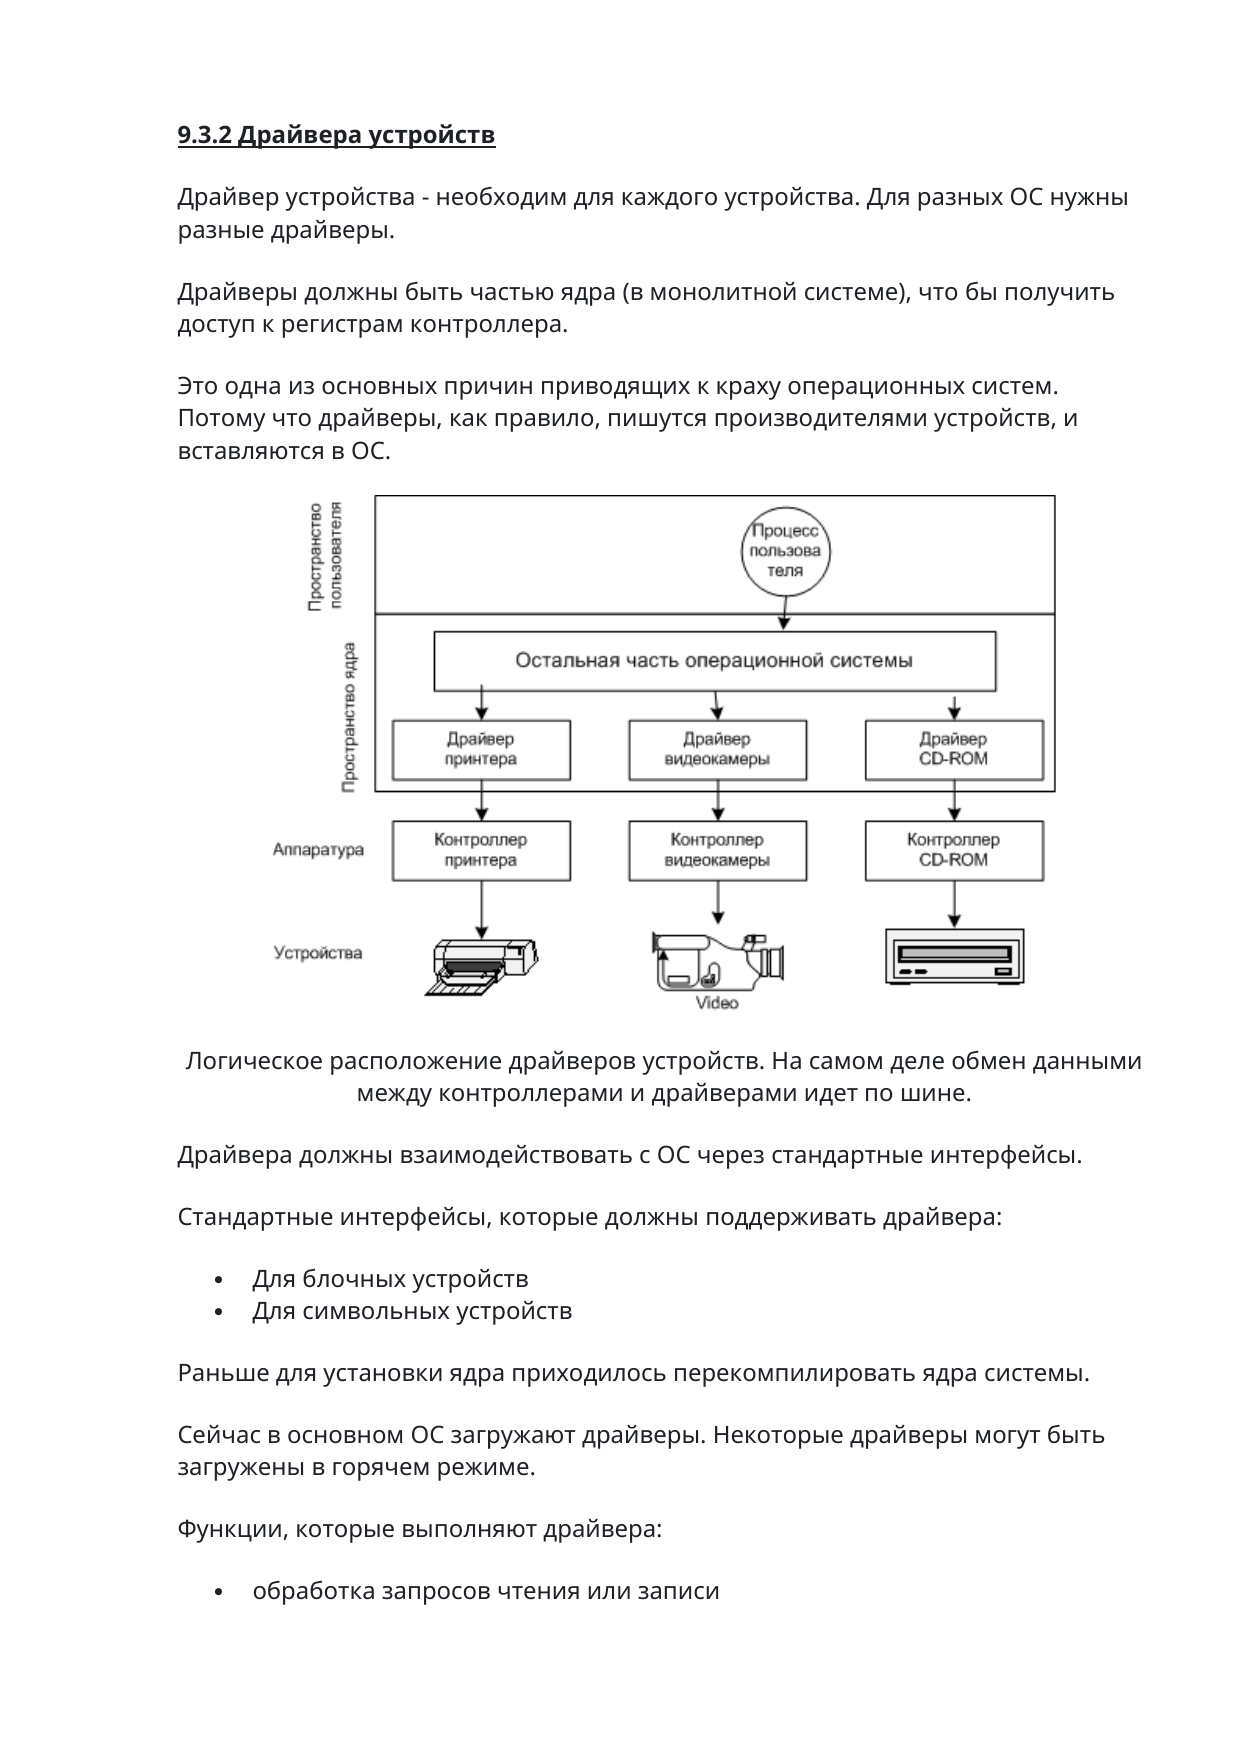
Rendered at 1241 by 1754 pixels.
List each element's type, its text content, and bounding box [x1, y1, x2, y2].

list Для блочных устройств [215, 1261, 1152, 1294]
text Раньше для установки ядра приходилось перекомпилировать ядра системы. [177, 1356, 1152, 1388]
text Сейчас в основном ОС загружают драйверы. Некоторые драйверы могут быть загружены в горячем режиме. [177, 1418, 1152, 1483]
picture [273, 495, 1056, 1015]
list обработка запросов чтения или записи [215, 1574, 1152, 1606]
list Для символьных устройств [215, 1294, 1152, 1327]
text Драйвера должны взаимодействовать с ОС через стандартные интерфейсы. [177, 1138, 1152, 1171]
text Драйверы должны быть частью ядра (в монолитной системе), что бы получить доступ к регистрам контроллера. [177, 274, 1152, 339]
text Это одна из основных причин приводящих к краху операционных систем. Потому что драйверы, как правило, пишутся производителями устройств, и вставляются в ОС. [177, 369, 1152, 466]
text Стандартные интерфейсы, которые должны поддерживать драйвера: [177, 1200, 1152, 1232]
text Функции, которые выполняют драйвера: [177, 1512, 1152, 1544]
text Драйвер устройства - необходим для каждого устройства. Для разных ОС нужны разные драйверы. [177, 180, 1152, 245]
text 9.3.2 Драйвера устройств [177, 118, 1152, 151]
text Логическое расположение драйверов устройств. На самом деле обмен данными между контроллерами и драйверами идет по шине. [177, 1043, 1152, 1109]
